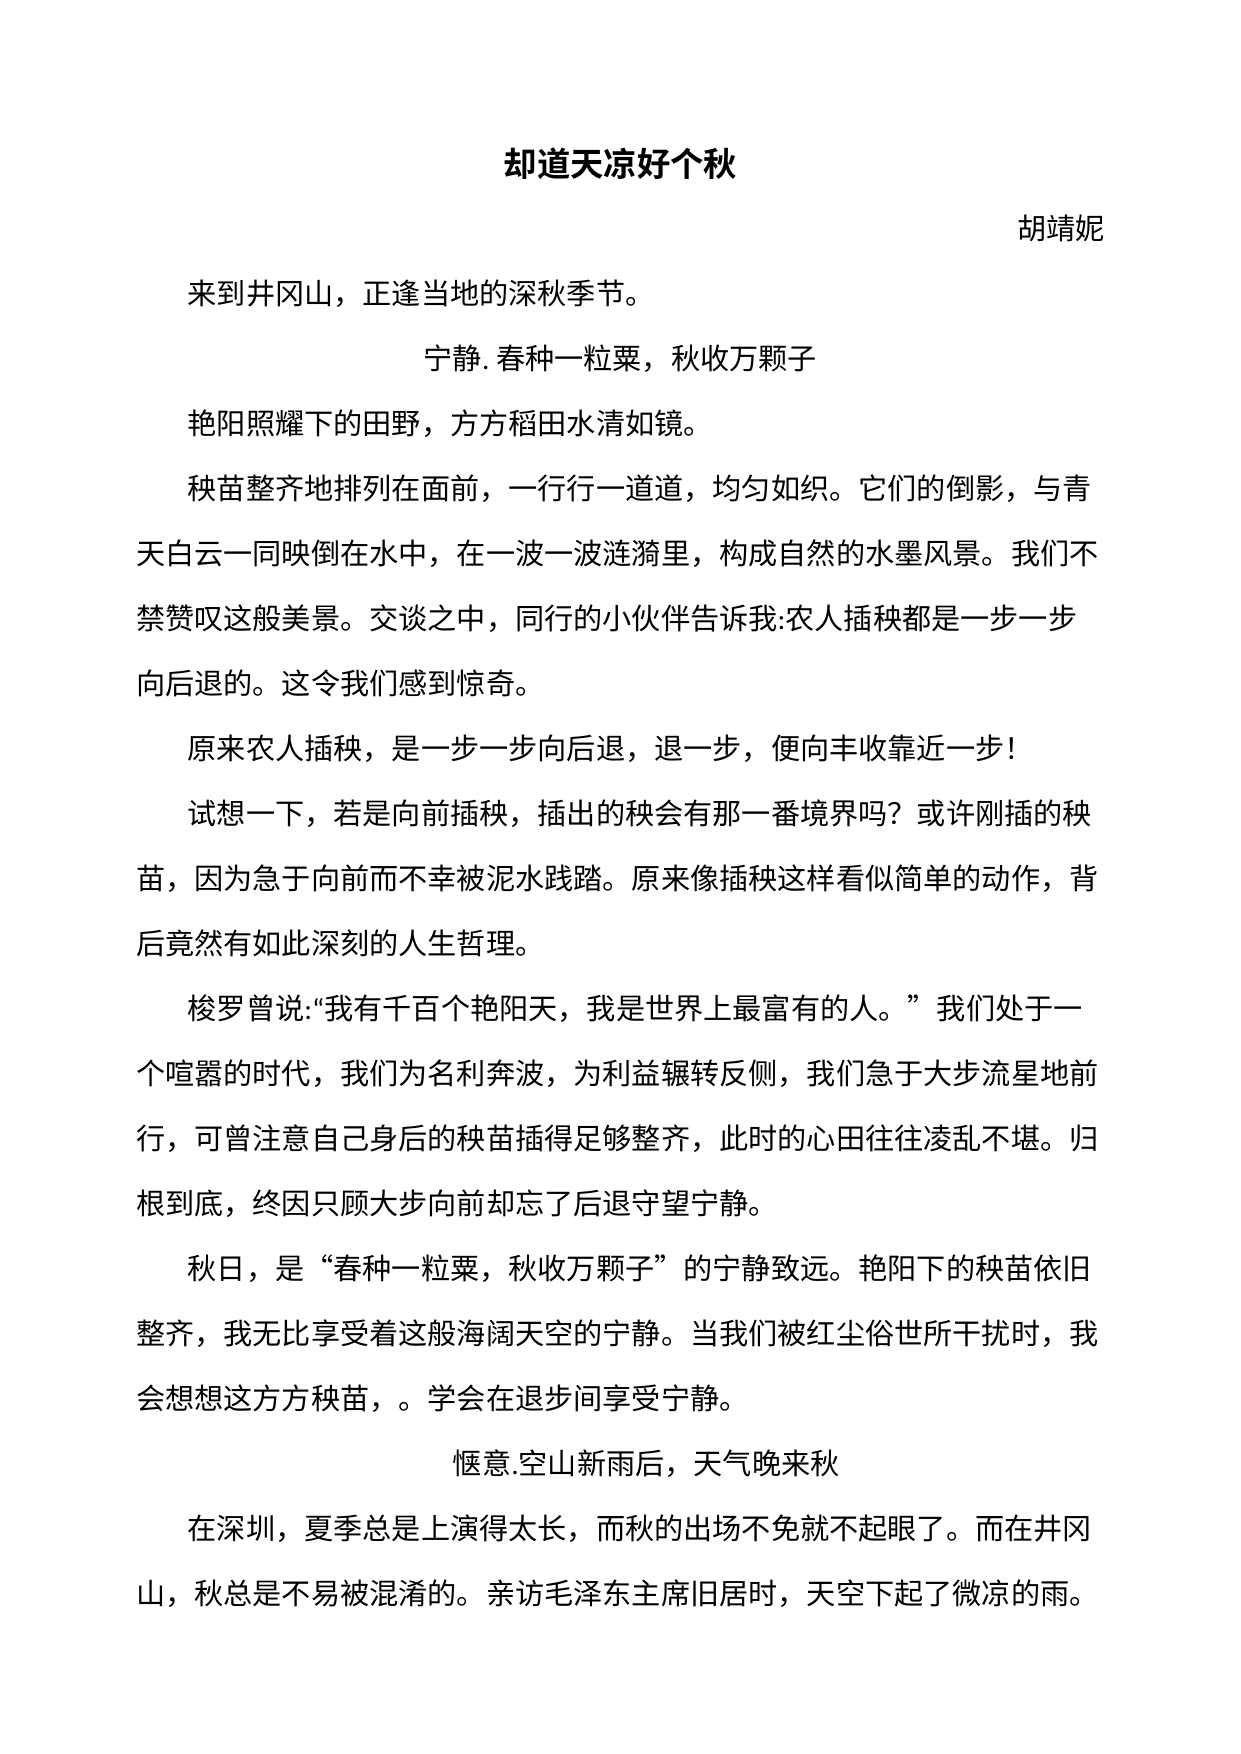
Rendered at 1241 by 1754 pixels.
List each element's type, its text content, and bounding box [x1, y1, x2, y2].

text 试想一下，若是向前插秧，插出的秧会有那一番境界吗？或许刚插的秧苗，因为急于向前而不幸被泥水践踏。原来像插秧这样看似简单的动作，背后竟然有如此深刻的人生哲理。 [136, 779, 1104, 974]
text 却道天凉好个秋 [136, 129, 1104, 194]
text 艳阳照耀下的田野，方方稻田水清如镜。 [136, 389, 1104, 454]
text 秋日，是“春种一粒粟，秋收万颗子”的宁静致远。艳阳下的秧苗依旧整齐，我无比享受着这般海阔天空的宁静。当我们被红尘俗世所干扰时，我会想想这方方秧苗，。学会在退步间享受宁静。 [136, 1234, 1104, 1429]
text 原来农人插秧，是一步一步向后退，退一步，便向丰收靠近一步！ [136, 714, 1104, 779]
text 胡靖妮 [136, 194, 1104, 259]
text 秧苗整齐地排列在面前，一行行一道道，均匀如织。它们的倒影，与青天白云一同映倒在水中，在一波一波涟漪里，构成自然的水墨风景。我们不禁赞叹这般美景。交谈之中，同行的小伙伴告诉我:农人插秧都是一步一步向后退的。这令我们感到惊奇。 [136, 454, 1104, 714]
text 惬意.空山新雨后，天气晚来秋 [136, 1429, 1104, 1494]
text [136, 1494, 1104, 1624]
text 来到井冈山，正逢当地的深秋季节。 [136, 259, 1104, 324]
text 宁静. 春种一粒粟，秋收万颗子 [136, 324, 1104, 389]
text 梭罗曾说:“我有千百个艳阳天，我是世界上最富有的人。”我们处于一个喧嚣的时代，我们为名利奔波，为利益辗转反侧，我们急于大步流星地前行，可曾注意自己身后的秧苗插得足够整齐，此时的心田往往凌乱不堪。归根到底，终因只顾大步向前却忘了后退守望宁静。 [136, 974, 1104, 1234]
